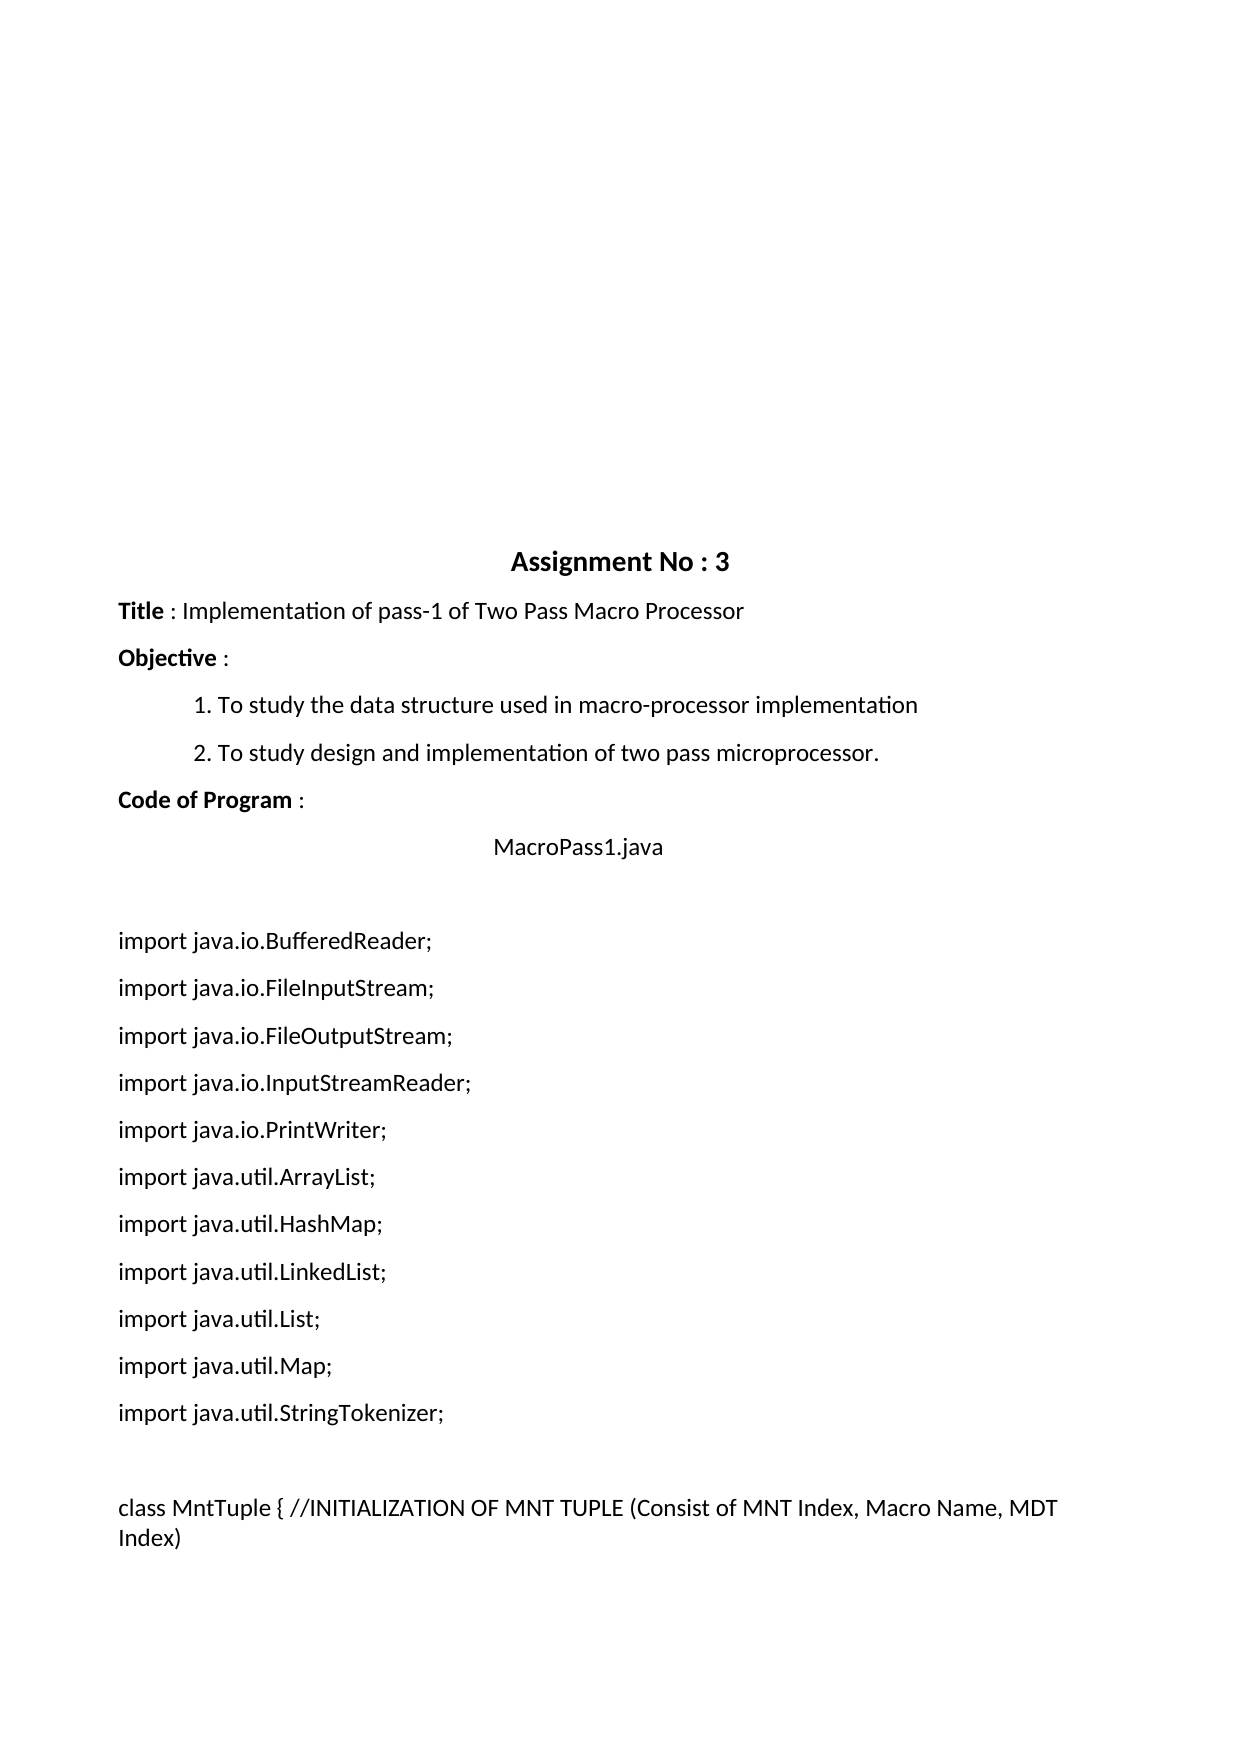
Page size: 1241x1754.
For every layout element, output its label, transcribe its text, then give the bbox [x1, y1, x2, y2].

text Objective : [118, 642, 1122, 673]
text 2. To study design and implementation of two pass microprocessor. [118, 737, 1122, 767]
text import java.io.FileOutputStream; [118, 1020, 1122, 1050]
text import java.util.List; [118, 1303, 1122, 1333]
text import java.util.StringTokenizer; [118, 1397, 1122, 1428]
text import java.util.LinkedList; [118, 1256, 1122, 1286]
text Code of Program : [118, 784, 1122, 814]
text Title : Implementation of pass-1 of Two Pass Macro Processor [118, 595, 1122, 626]
text import java.io.BufferedReader; [118, 925, 1122, 956]
text import java.util.Map; [118, 1350, 1122, 1381]
text import java.io.PrintWriter; [118, 1114, 1122, 1145]
text import java.io.InputStreamReader; [118, 1067, 1122, 1097]
text 1. To study the data structure used in macro-processor implementation [118, 689, 1122, 720]
text MacroPass1.java [118, 831, 1122, 862]
text import java.io.FileInputStream; [118, 973, 1122, 1003]
text import java.util.HashMap; [118, 1208, 1122, 1239]
text import java.util.ArrayList; [118, 1161, 1122, 1192]
text class MntTuple { //INITIALIZATION OF MNT TUPLE (Consist of MNT Index, Macro Name, MDT Index) [118, 1492, 1122, 1553]
text Assignment No : 3 [118, 543, 1122, 578]
